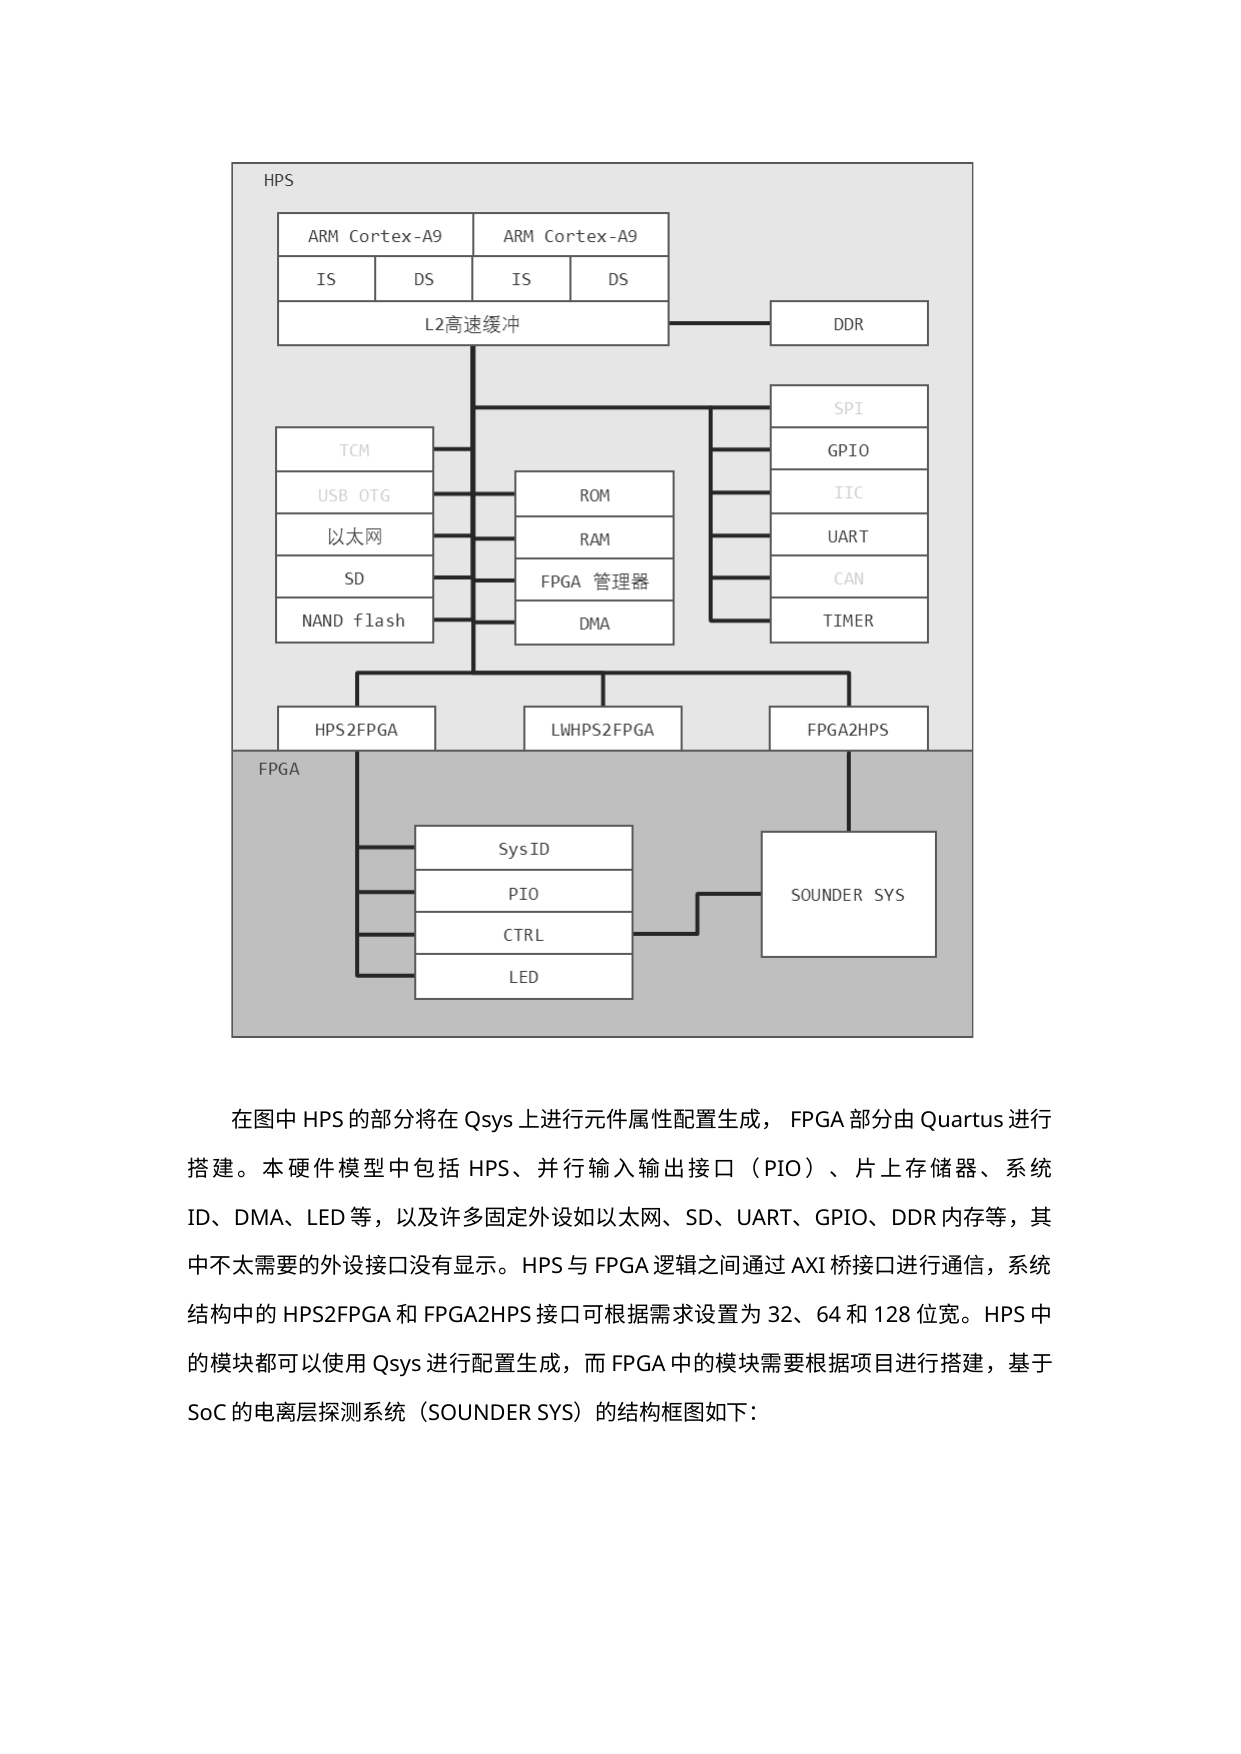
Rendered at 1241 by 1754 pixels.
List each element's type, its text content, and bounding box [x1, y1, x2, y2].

picture [231, 162, 974, 1038]
text 在图中HPS的部分将在Qsys上进行元件属性配置生成， FPGA部分由Quartus进行搭建。本硬件模型中包括HPS、并行输入输出接口（PIO）、片上存储器、系统ID、DMA、LED等，以及许多固定外设如以太网、SD、UART、GPIO、DDR内存等，其中不太需要的外设接口没有显示。HPS与FPGA逻辑之间通过AXI桥接口进行通信，系统结构中的HPS2FPGA和FPGA2HPS接口可根据需求设置为32、64和128位宽。HPS中的模块都可以使用Qsys进行配置生成，而FPGA中的模块需要根据项目进行搭建，基于SoC的电离层探测系统（SOUNDER SYS）的结构框图如下： [187, 1102, 1053, 1427]
